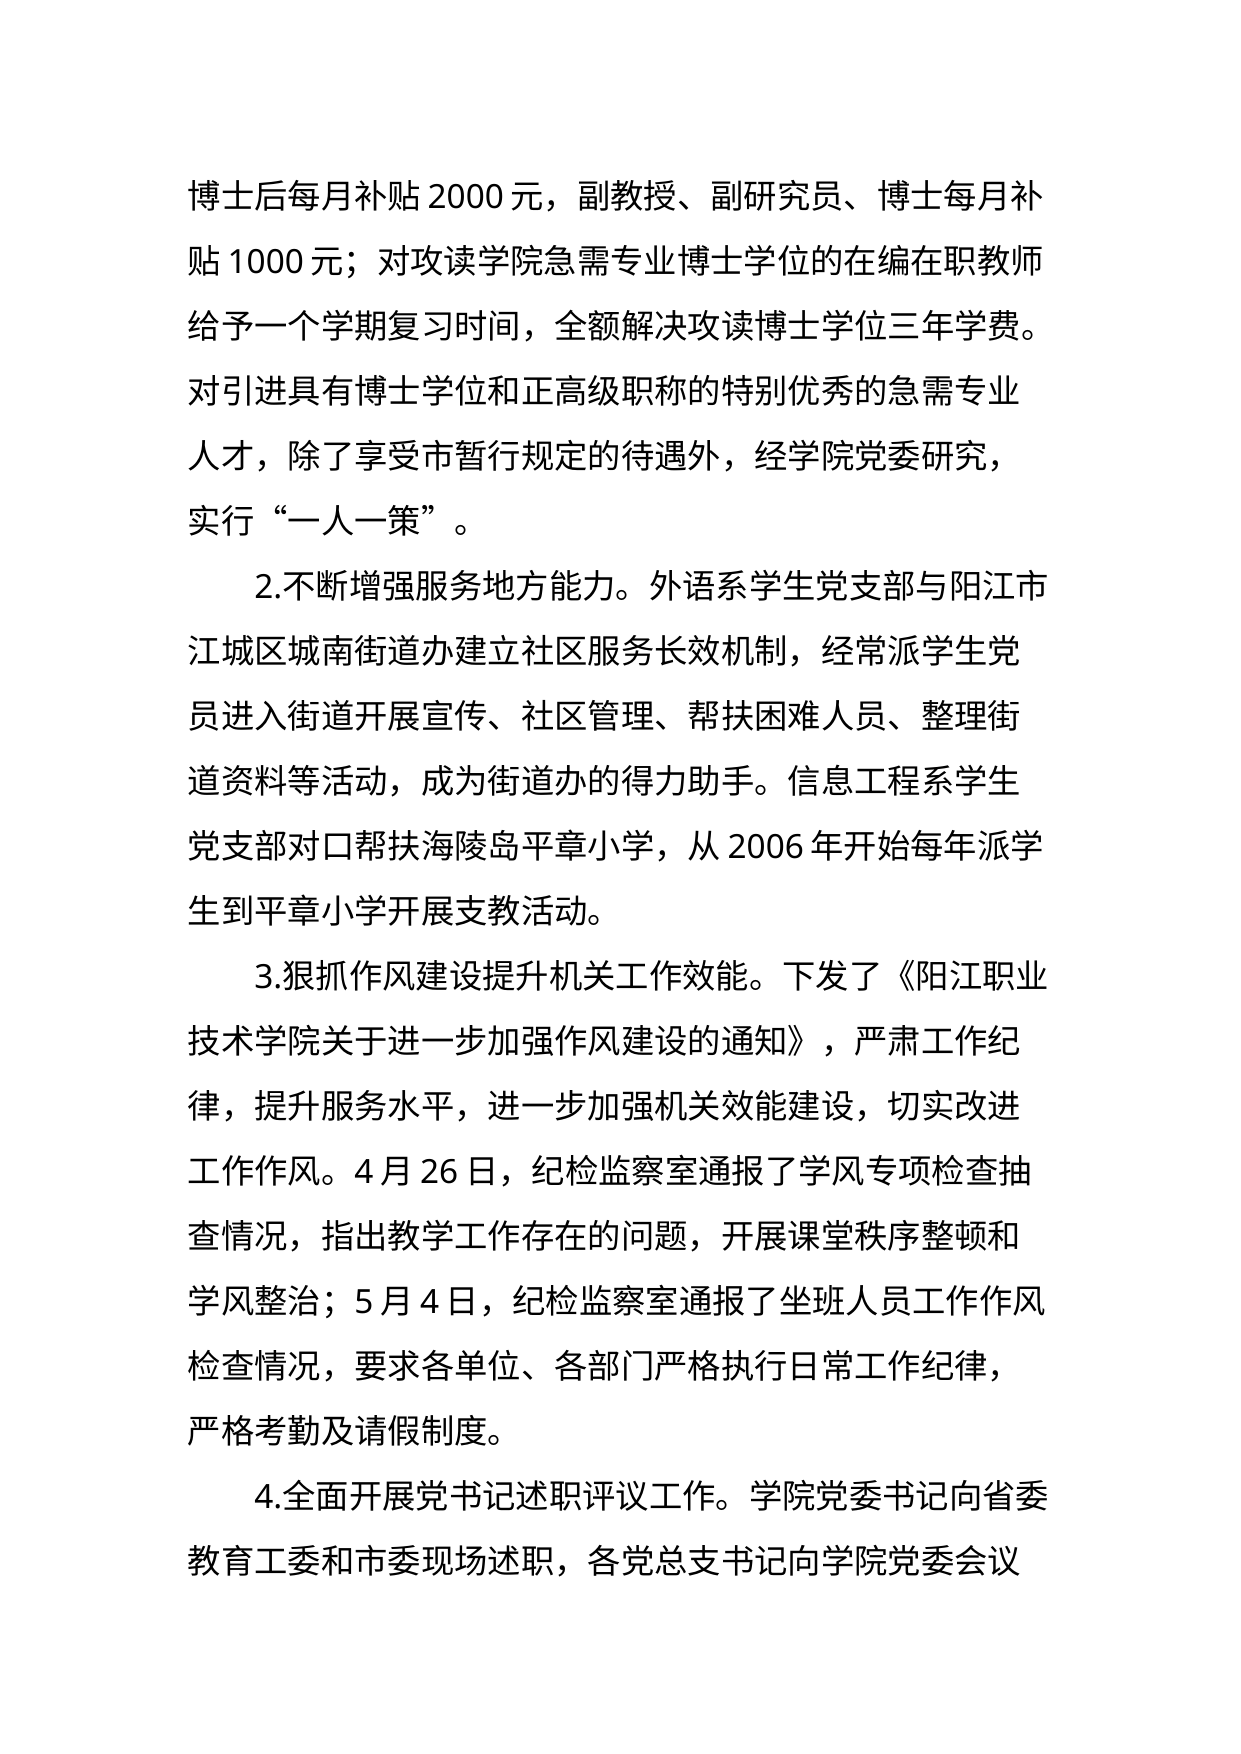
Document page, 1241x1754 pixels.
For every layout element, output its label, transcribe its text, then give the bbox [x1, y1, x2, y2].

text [187, 1462, 1053, 1592]
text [187, 162, 1053, 552]
text 2.不断增强服务地方能力。外语系学生党支部与阳江市江城区城南街道办建立社区服务长效机制，经常派学生党员进入街道开展宣传、社区管理、帮扶困难人员、整理街道资料等活动，成为街道办的得力助手。信息工程系学生党支部对口帮扶海陵岛平章小学，从2006年开始每年派学生到平章小学开展支教活动。 [187, 552, 1053, 942]
text 3.狠抓作风建设提升机关工作效能。下发了《阳江职业技术学院关于进一步加强作风建设的通知》，严肃工作纪律，提升服务水平，进一步加强机关效能建设，切实改进工作作风。4月26日，纪检监察室通报了学风专项检查抽查情况，指出教学工作存在的问题，开展课堂秩序整顿和学风整治；5月4日，纪检监察室通报了坐班人员工作作风检查情况，要求各单位、各部门严格执行日常工作纪律，严格考勤及请假制度。 [187, 942, 1053, 1462]
